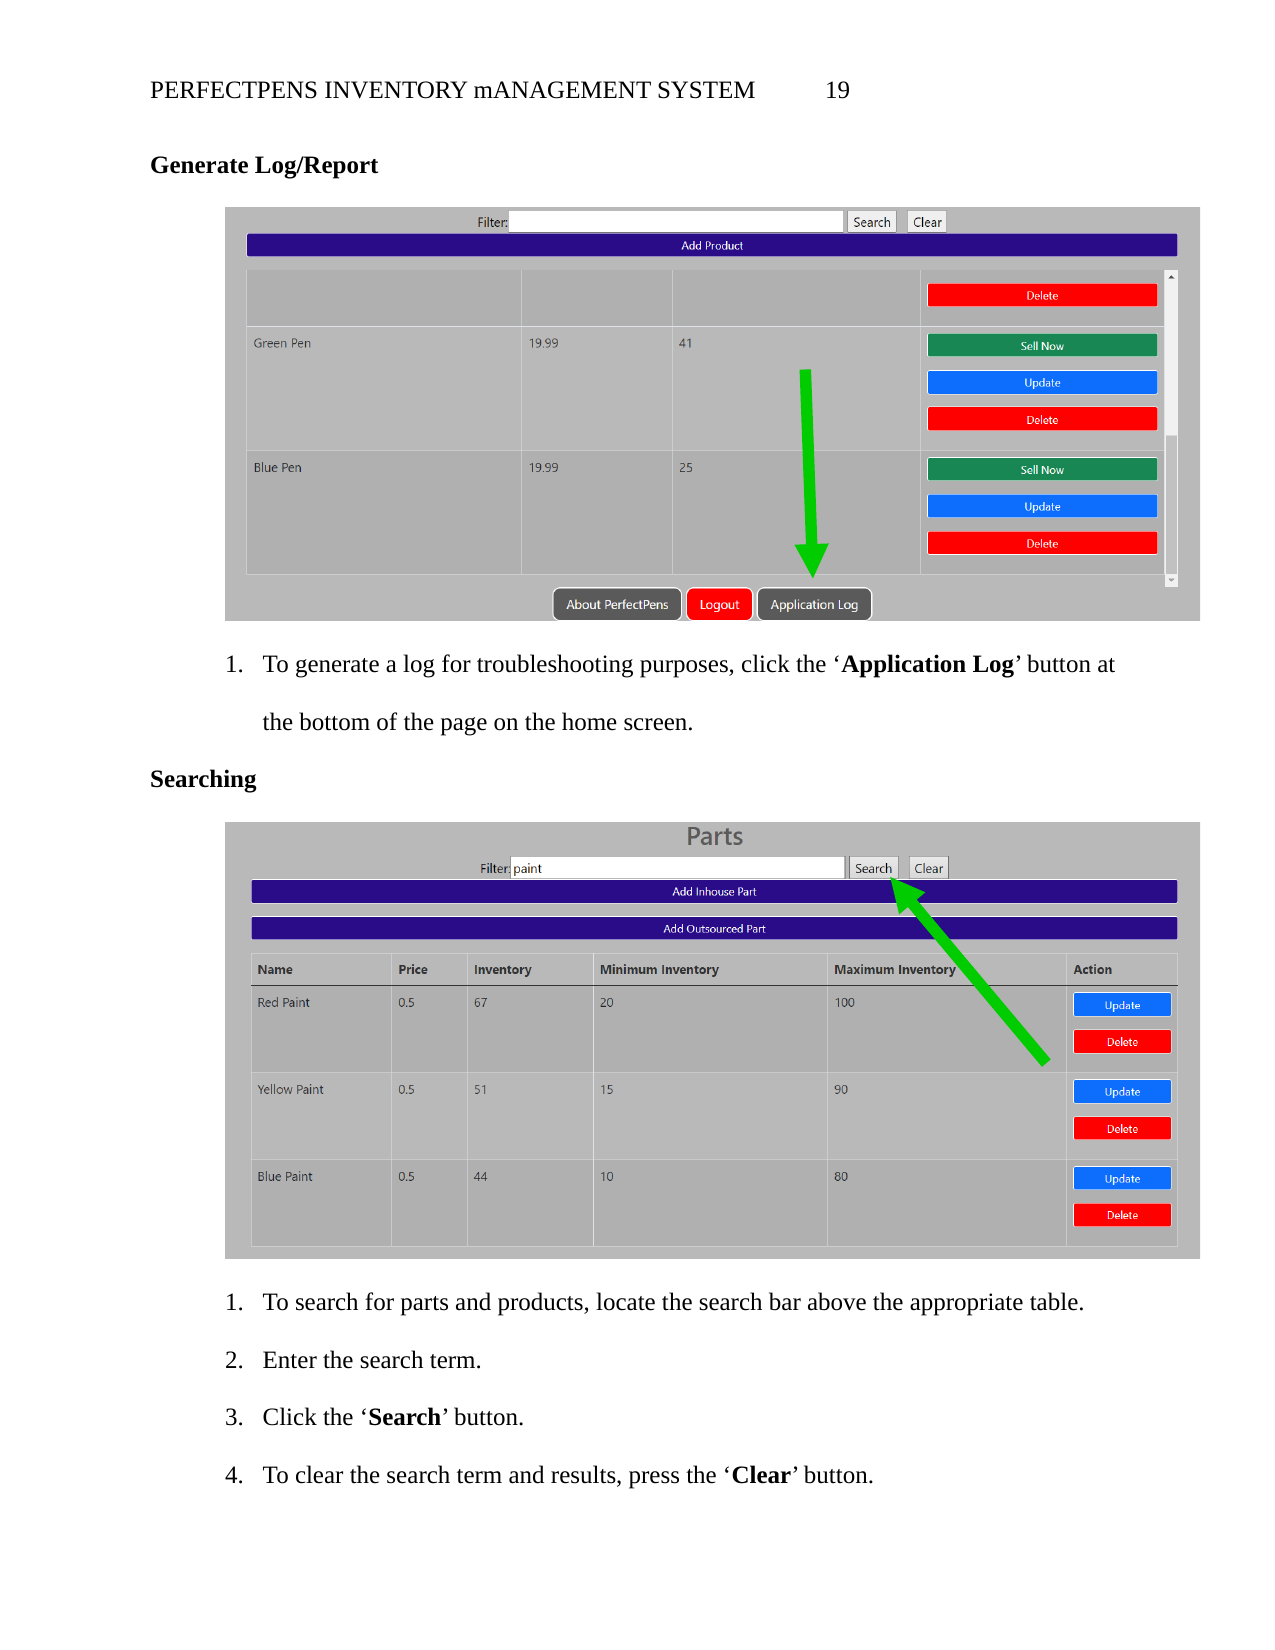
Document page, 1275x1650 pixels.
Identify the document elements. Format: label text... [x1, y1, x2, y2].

picture [225, 822, 1200, 1259]
list To clear the search term and results, press the ‘Clear’ button. [225, 1460, 1125, 1488]
list To search for parts and products, locate the search bar above the appropriate table. [225, 1287, 1125, 1316]
list Enter the search term. [225, 1345, 1125, 1373]
picture [225, 207, 1200, 621]
subtitle Generate Log/Report [150, 150, 1125, 179]
subtitle Searching [150, 764, 1125, 793]
list Click the ‘Search’ button. [225, 1402, 1125, 1431]
list To generate a log for troubleshooting purposes, click the ‘Application Log’ button at the bottom of the page on the home screen. [225, 649, 1125, 736]
